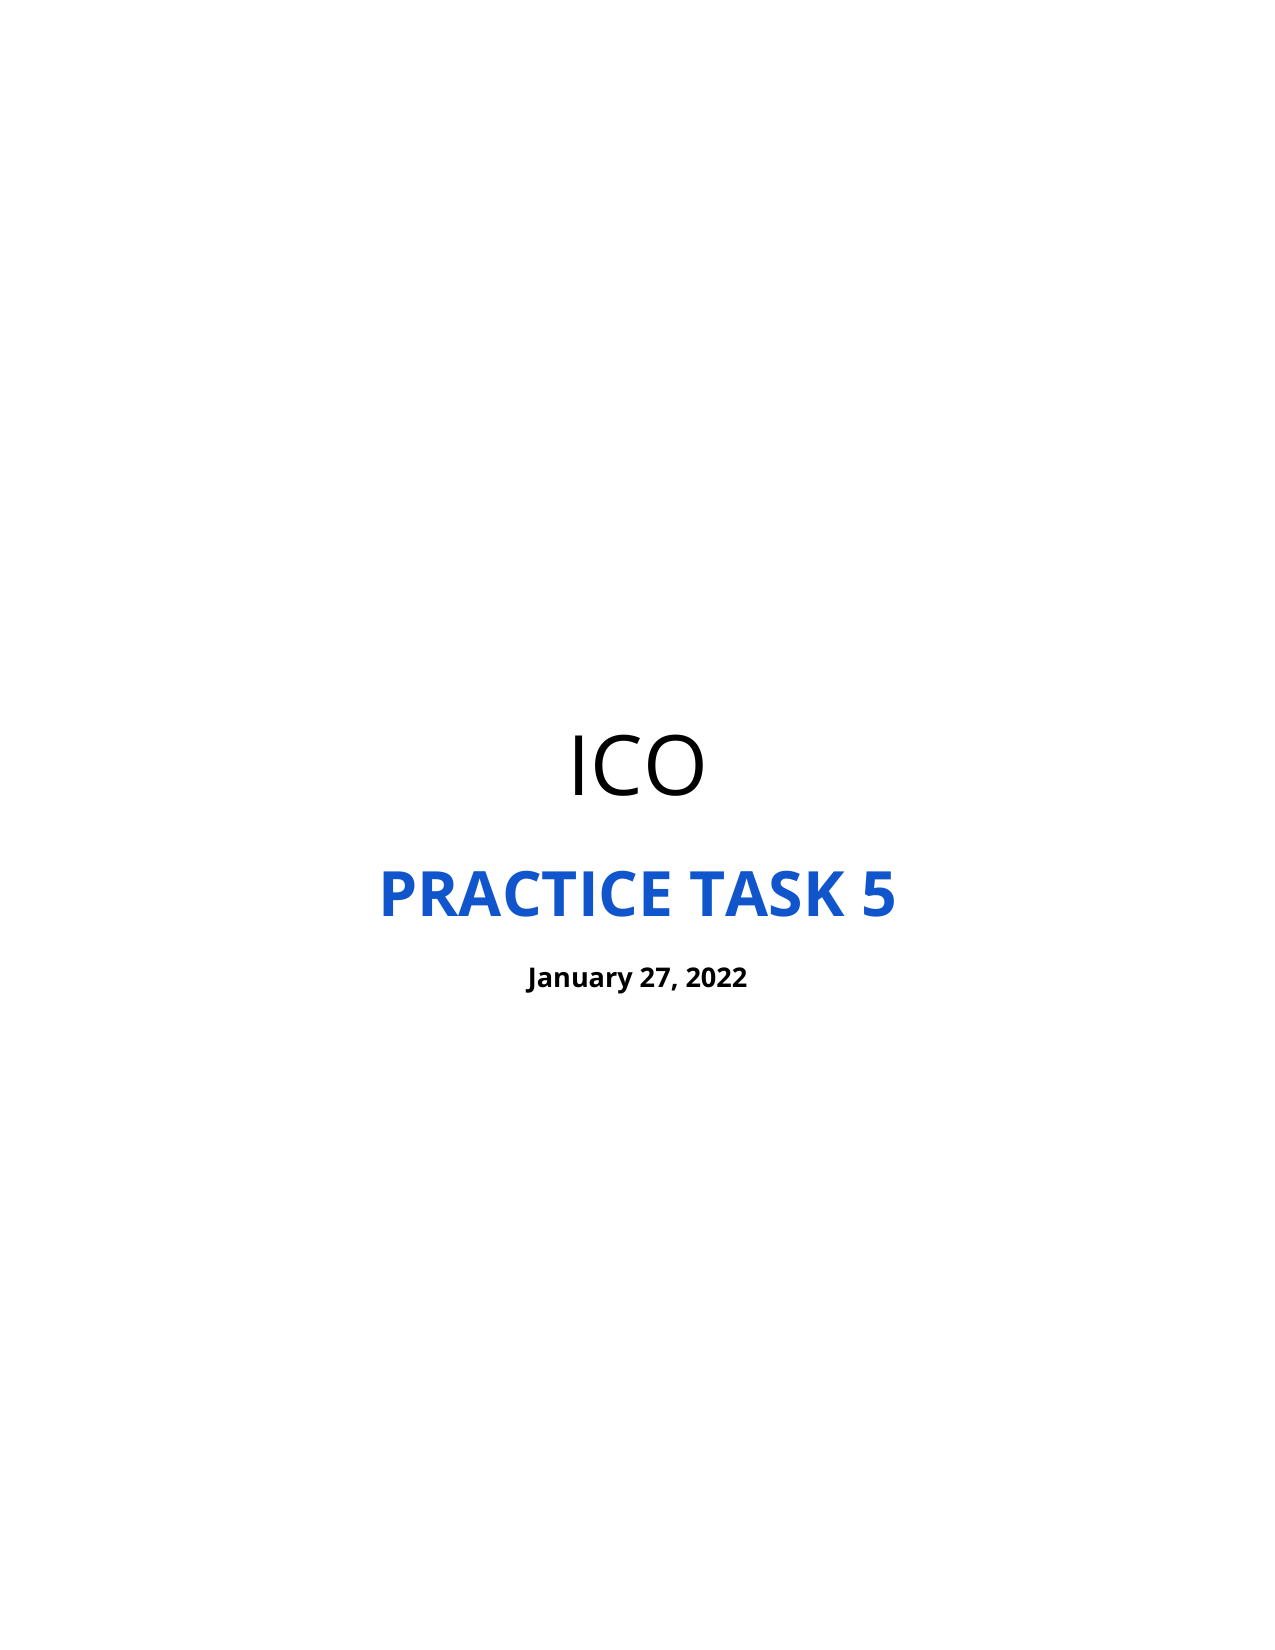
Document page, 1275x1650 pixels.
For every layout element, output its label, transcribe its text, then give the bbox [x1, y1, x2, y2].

subtitle January 27, 2022 [150, 958, 1125, 995]
title ICO [150, 707, 1125, 820]
subtitle PRACTICE TASK 5 [150, 850, 1125, 935]
